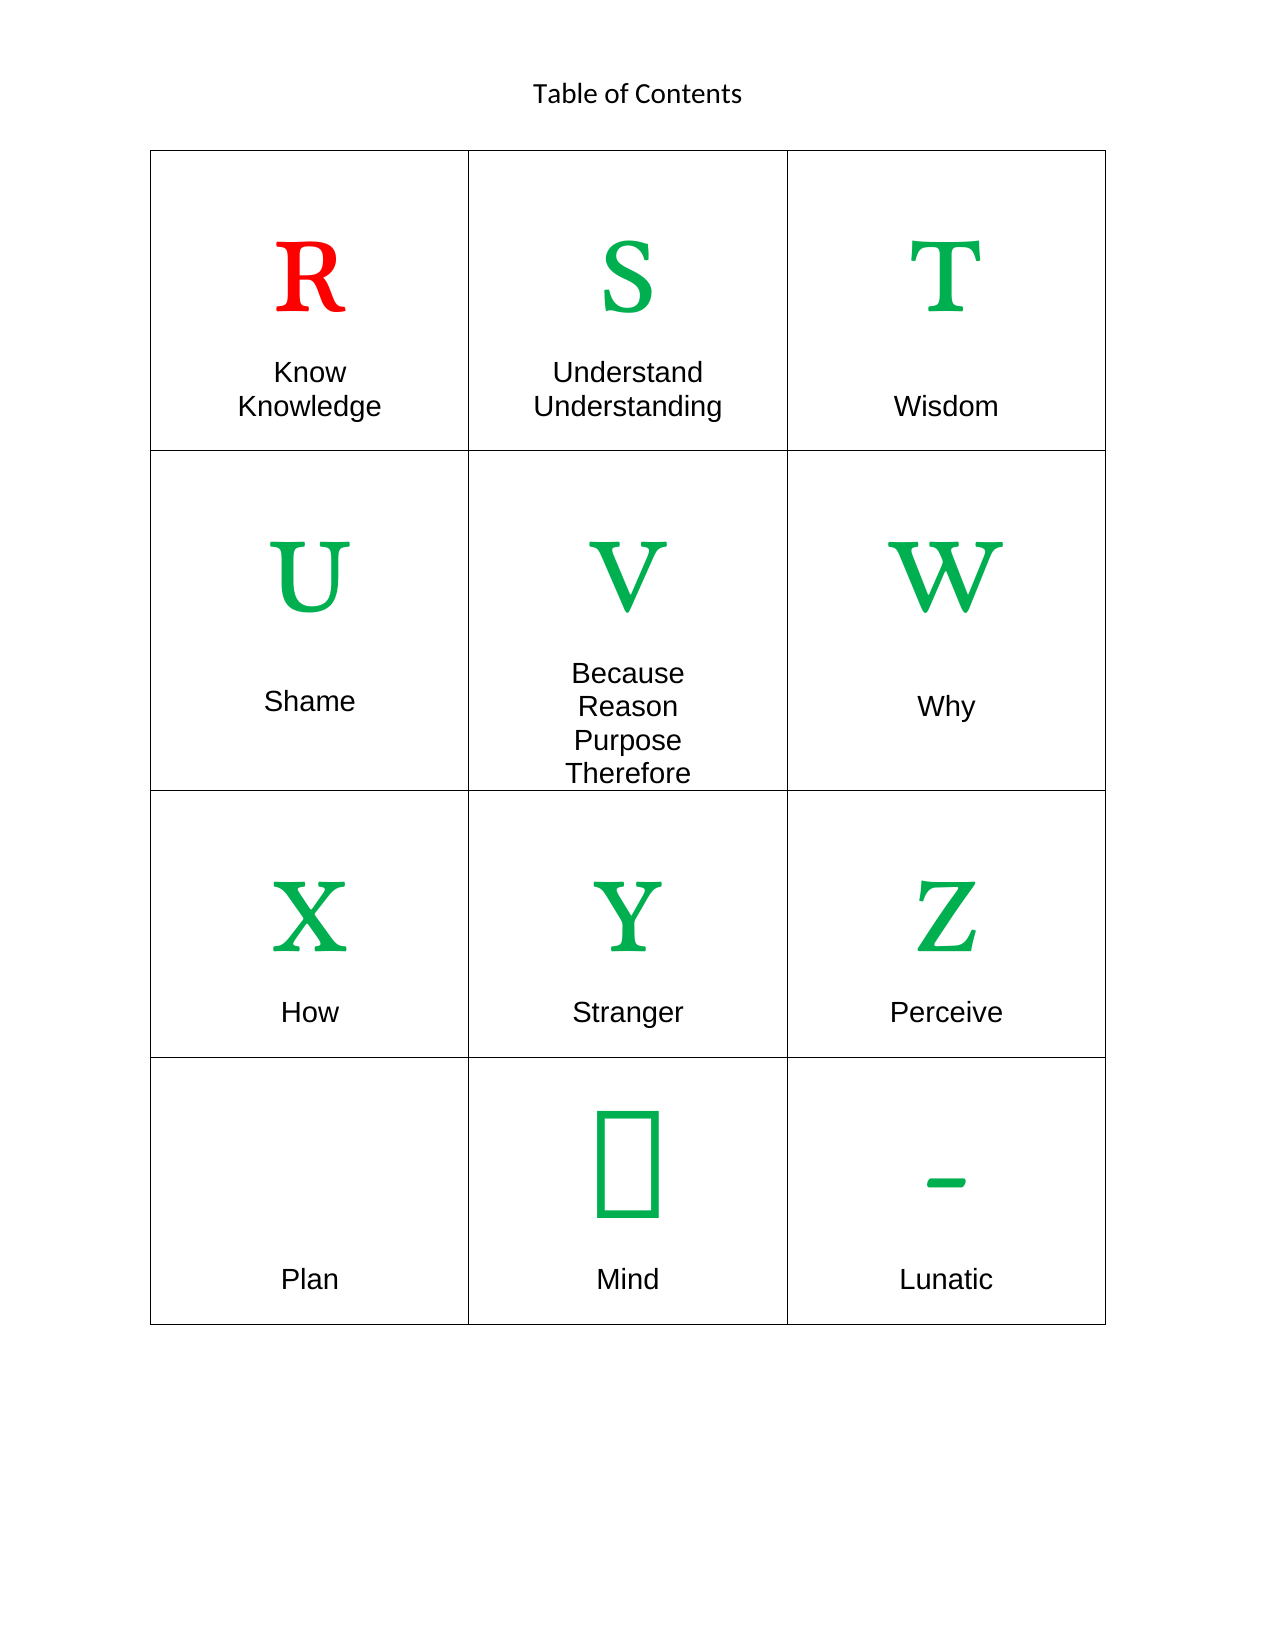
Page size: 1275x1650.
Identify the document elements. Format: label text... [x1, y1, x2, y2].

table_cell  Why [788, 451, 1105, 790]
table_cell  Mind [469, 1058, 787, 1324]
table_cell  Perceive [788, 791, 1105, 1057]
table_cell  Plan [151, 1058, 468, 1324]
table_cell  Lunatic [788, 1058, 1105, 1324]
table_cell  Shame [151, 451, 468, 790]
table_header  Understand Understanding [469, 151, 787, 450]
table_header  Know Knowledge [151, 151, 468, 450]
table_cell  How [151, 791, 468, 1057]
table_cell  Stranger [469, 791, 787, 1057]
table_header  Wisdom [788, 151, 1105, 450]
table_cell  Because Reason Purpose Therefore [469, 451, 787, 790]
